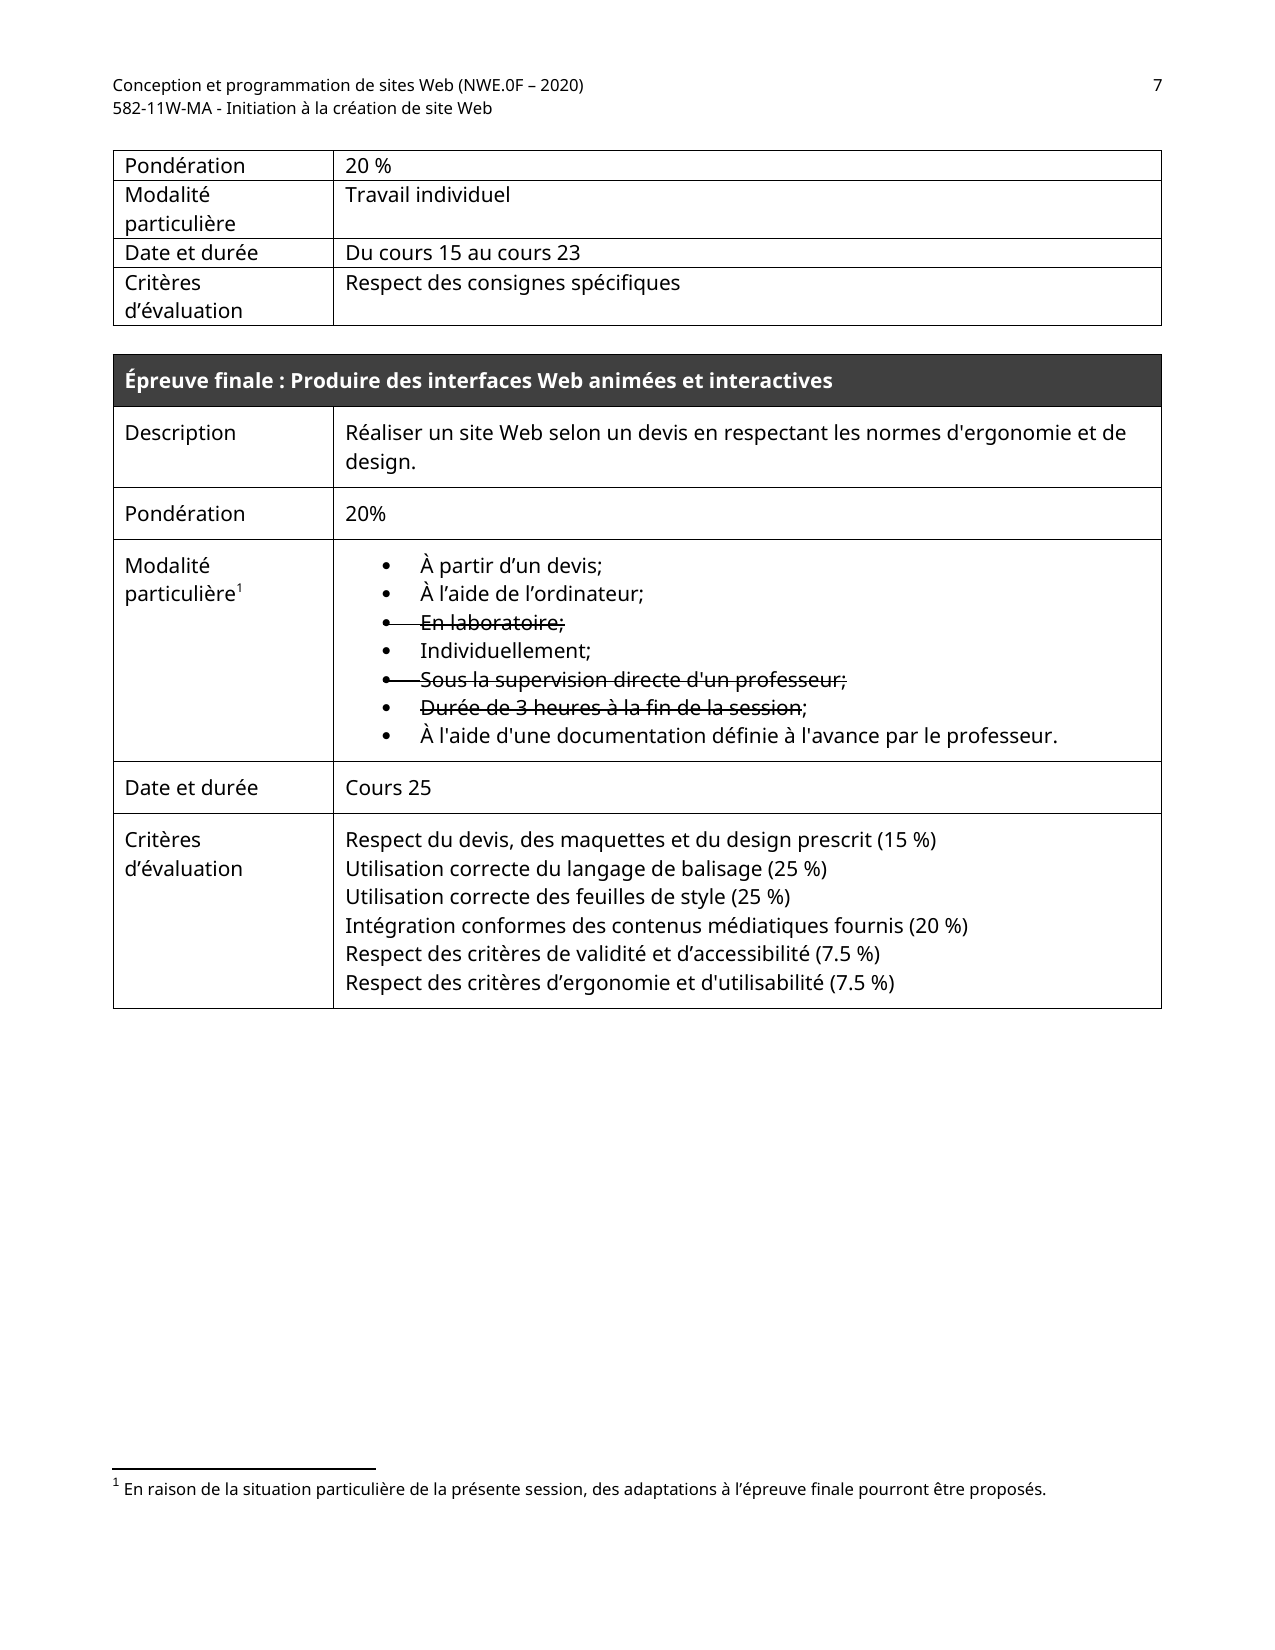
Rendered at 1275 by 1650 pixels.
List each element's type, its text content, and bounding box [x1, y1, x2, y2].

table_cell Modalité particulière [114, 181, 333, 237]
table_cell 20% [334, 488, 1161, 539]
table_cell Date et durée [114, 762, 333, 813]
table_cell Réaliser un site Web selon un devis en respectant les normes d'ergonomie et de design. [334, 407, 1161, 487]
table_cell Du cours 15 au cours 23 [334, 239, 1161, 267]
table_cell Critères d’évaluation [114, 268, 333, 325]
table_cell 20 % [334, 151, 1161, 179]
table_cell Respect du devis, des maquettes et du design prescrit (15 %) Utilisation correcte du langage de balisage (25 %) Utilisation correcte des feuilles de style (25 %) Intégration conformes des contenus médiatiques fournis (20 %) Respect des critères de validité et d’accessibilité (7.5 %) Respect des critères d’ergonomie et d'utilisabilité (7.5 %) [334, 814, 1161, 1007]
table_cell Travail individuel [334, 181, 1161, 237]
table_cell Modalité particulière [114, 540, 333, 761]
table_cell Critères d’évaluation [114, 814, 333, 1007]
table_cell Cours 25 [334, 762, 1161, 813]
table_cell Pondération [114, 151, 333, 179]
table_cell Respect des consignes spécifiques [334, 268, 1161, 325]
table_cell Description [114, 407, 333, 487]
table_cell Date et durée [114, 239, 333, 267]
table_header Épreuve finale : Produire des interfaces Web animées et interactives [114, 355, 1161, 406]
table_cell Pondération [114, 488, 333, 539]
table_cell À partir d’un devis; À l’aide de l’ordinateur; En laboratoire; Individuellement; Sous la supervision directe d'un professeur; Durée de 3 heures à la fin de la session; À l'aide d'une documentation définie à l'avance par le professeur. [334, 540, 1161, 761]
